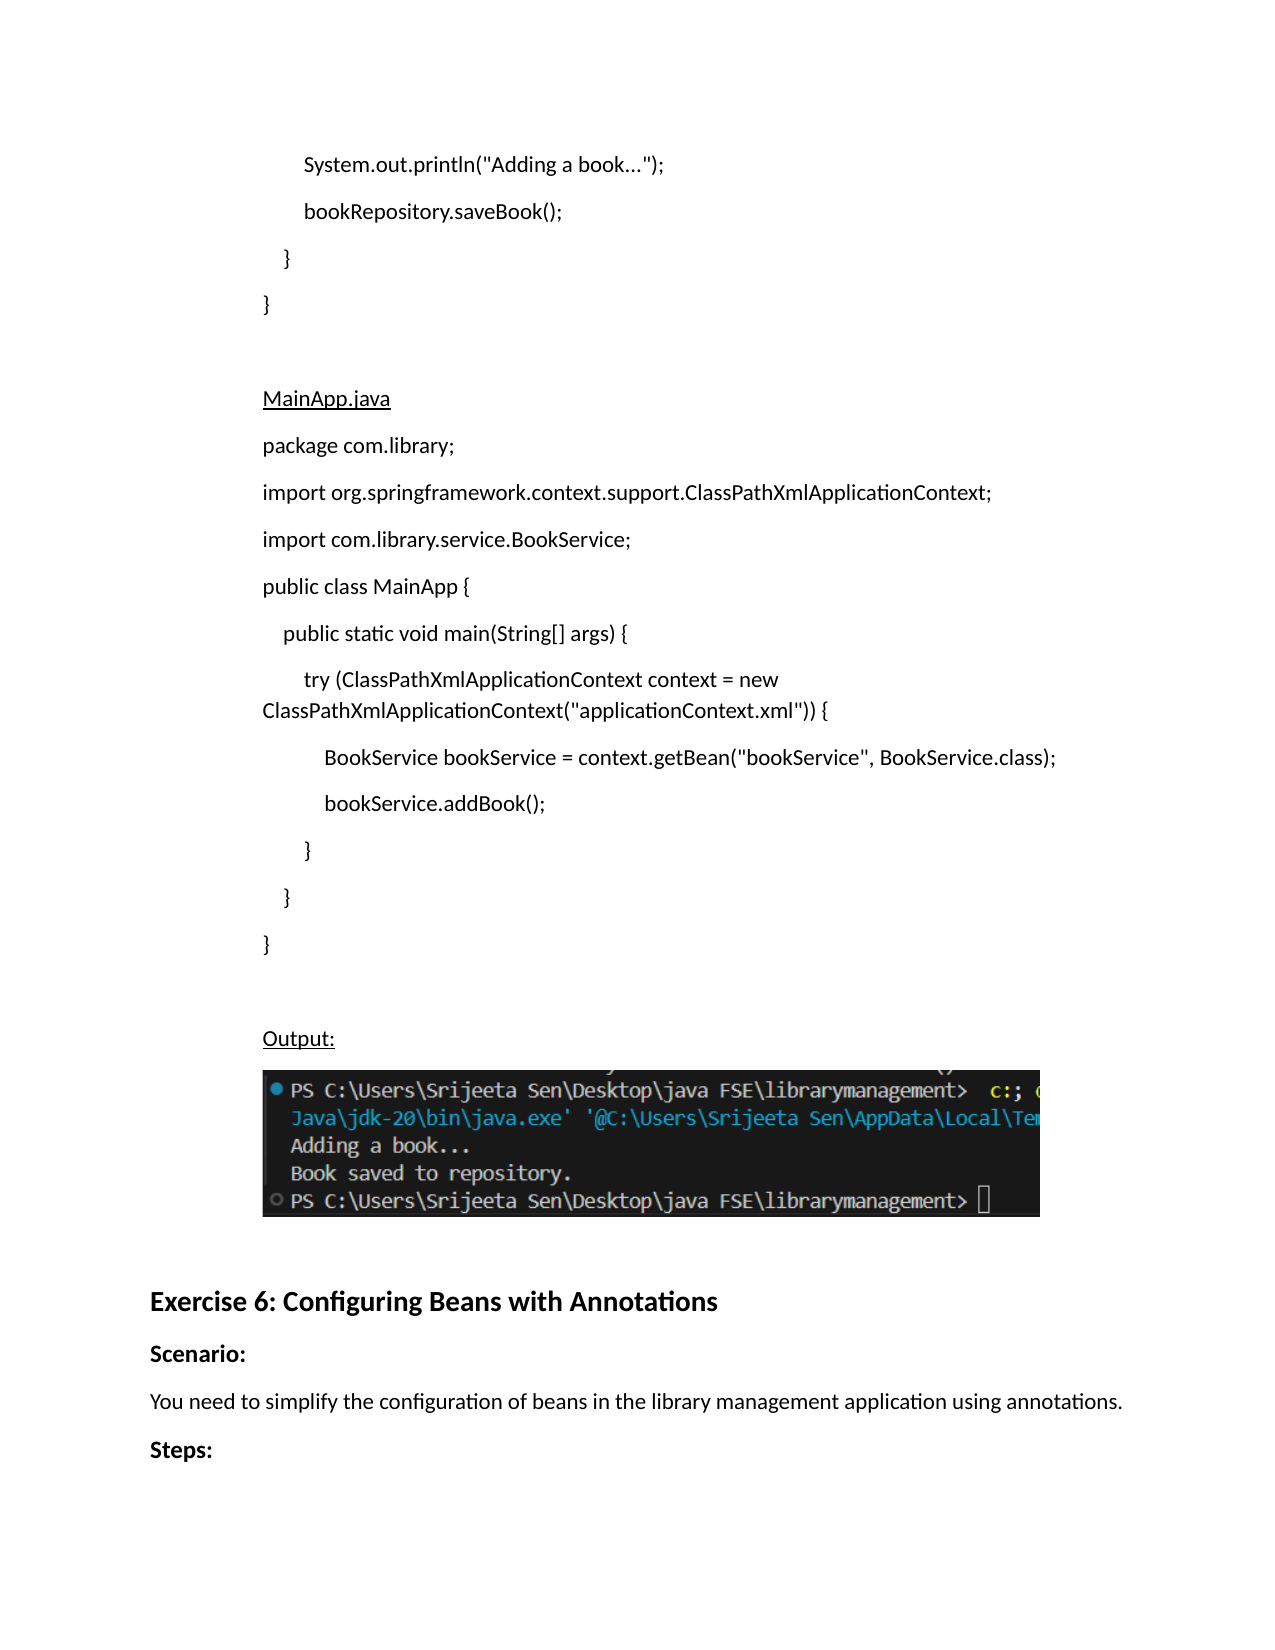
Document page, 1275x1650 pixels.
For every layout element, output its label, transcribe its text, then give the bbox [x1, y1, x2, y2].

text } [262, 930, 1125, 958]
text BookService bookService = context.getBean("bookService", BookService.class); [262, 743, 1125, 771]
text } [262, 291, 1125, 319]
text bookService.addBook(); [262, 789, 1125, 818]
text public class MainApp { [262, 572, 1125, 600]
text public static void main(String[] args) { [262, 619, 1125, 647]
text MainApp.java [262, 384, 1125, 412]
text } [262, 244, 1125, 272]
text Output: [262, 1024, 1125, 1052]
text Scenario: [150, 1338, 1125, 1368]
text try (ClassPathXmlApplicationContext context = new ClassPathXmlApplicationContext("applicationContext.xml")) { [262, 666, 1125, 724]
text Exercise 6: Configuring Beans with Annotations [150, 1283, 1125, 1318]
text import com.library.service.BookService; [262, 525, 1125, 553]
text bookRepository.saveBook(); [262, 197, 1125, 225]
text Steps: [150, 1434, 1125, 1465]
picture [262, 1070, 1040, 1217]
text You need to simplify the configuration of beans in the library management application using annotations. [150, 1387, 1125, 1416]
text package com.library; [262, 431, 1125, 459]
text } [262, 836, 1125, 864]
text import org.springframework.context.support.ClassPathXmlApplicationContext; [262, 478, 1125, 506]
text } [262, 883, 1125, 911]
text System.out.println("Adding a book..."); [262, 150, 1125, 178]
